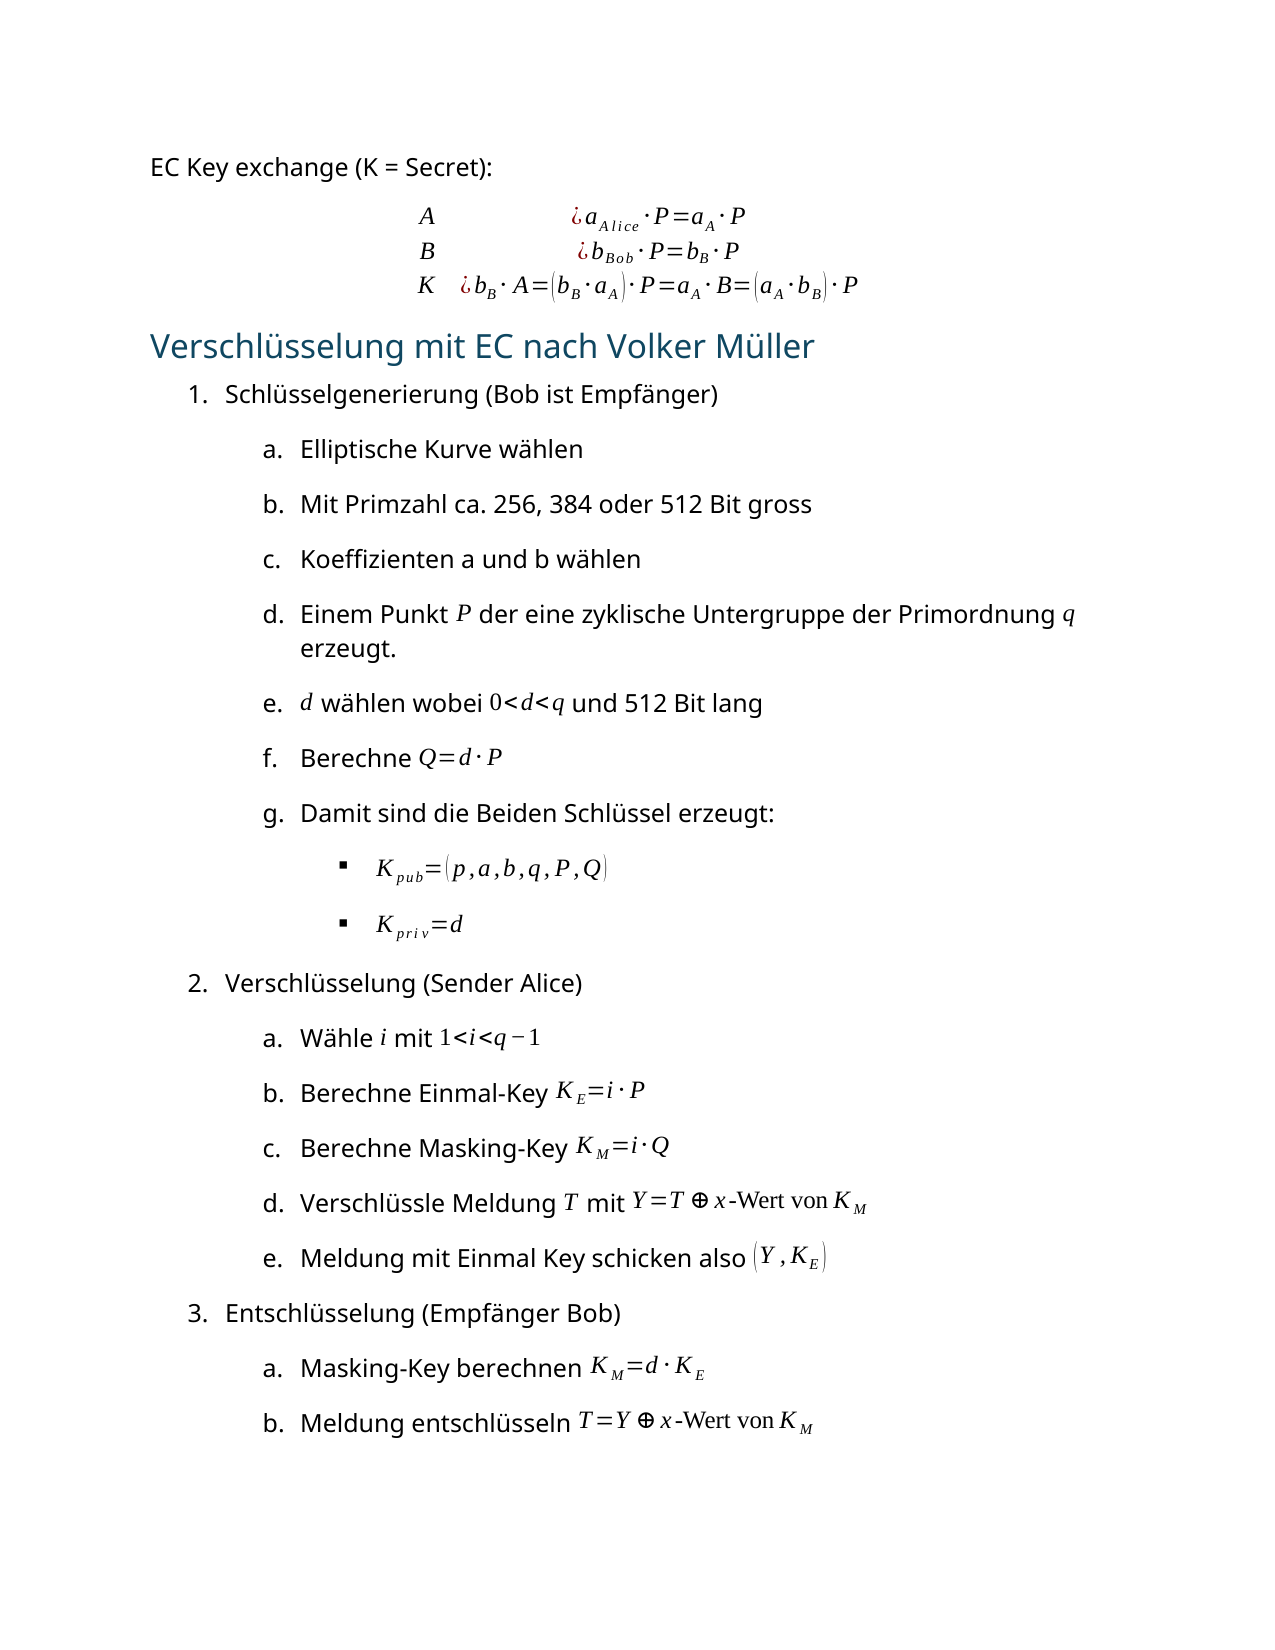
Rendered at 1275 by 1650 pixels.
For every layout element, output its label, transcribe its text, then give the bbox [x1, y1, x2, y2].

list Elliptische Kurve wählen [262, 432, 1125, 466]
list Schlüsselgenerierung (Bob ist Empfänger) [187, 377, 1125, 411]
list Koeffizienten a und b wählen [262, 542, 1125, 576]
list Meldung mit Einmal Key schicken also [262, 1240, 1125, 1275]
list Masking-Key berechnen [262, 1351, 1125, 1385]
list Verschlüssle Meldung mit [262, 1185, 1125, 1219]
list Mit Primzahl ca. 256, 384 oder 512 Bit gross [262, 487, 1125, 521]
list wählen wobei und 512 Bit lang [262, 686, 1125, 719]
list Meldung entschlüsseln [262, 1406, 1125, 1439]
list Entschlüsselung (Empfänger Bob) [187, 1296, 1125, 1330]
list Berechne [262, 740, 1125, 774]
list Wähle mit [262, 1021, 1125, 1055]
list Verschlüsselung (Sender Alice) [187, 966, 1125, 1000]
subtitle Verschlüsselung mit EC nach Volker Müller [150, 323, 1125, 369]
text EC Key exchange (K = Secret): [150, 150, 1125, 184]
list Damit sind die Beiden Schlüssel erzeugt: [262, 795, 1125, 829]
list Berechne Masking-Key [262, 1130, 1125, 1164]
list Einem Punkt der eine zyklische Untergruppe der Primordnung erzeugt. [262, 597, 1125, 665]
list Berechne Einmal-Key [262, 1076, 1125, 1109]
